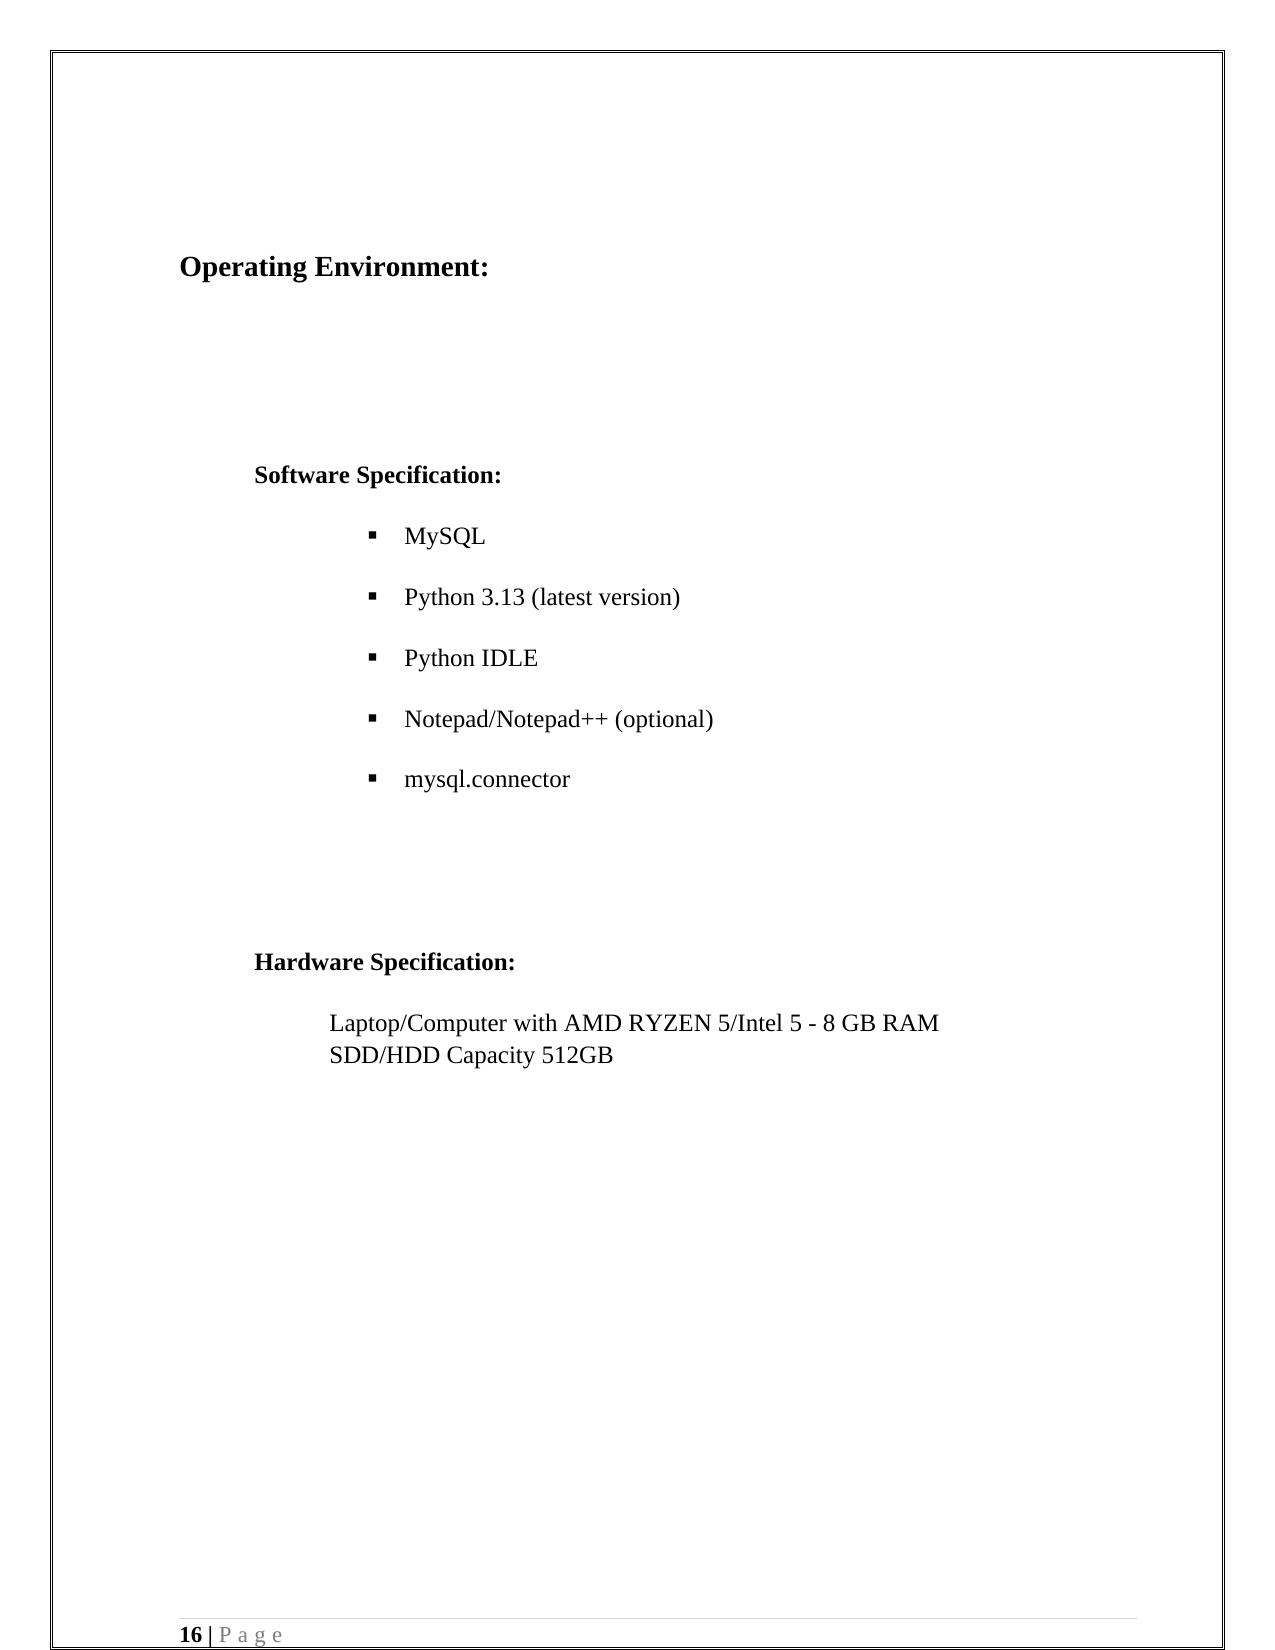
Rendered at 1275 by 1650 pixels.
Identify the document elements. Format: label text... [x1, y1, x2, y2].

subtitle Operating Environment: [179, 249, 1137, 283]
subtitle Software Specification: [245, 460, 1137, 489]
subtitle Python 3.13 (latest version) [367, 582, 1137, 611]
subtitle Hardware Specification: [179, 947, 1137, 976]
text SDD/HDD Capacity 512GB [254, 1040, 1137, 1069]
subtitle Notepad/Notepad++ (optional) [367, 704, 1137, 732]
subtitle Python IDLE [367, 643, 1137, 672]
text Laptop/Computer with AMD RYZEN 5/Intel 5 - 8 GB RAM [254, 1008, 1137, 1037]
subtitle MySQL [367, 521, 1137, 550]
subtitle mysql.connector [367, 764, 1137, 793]
